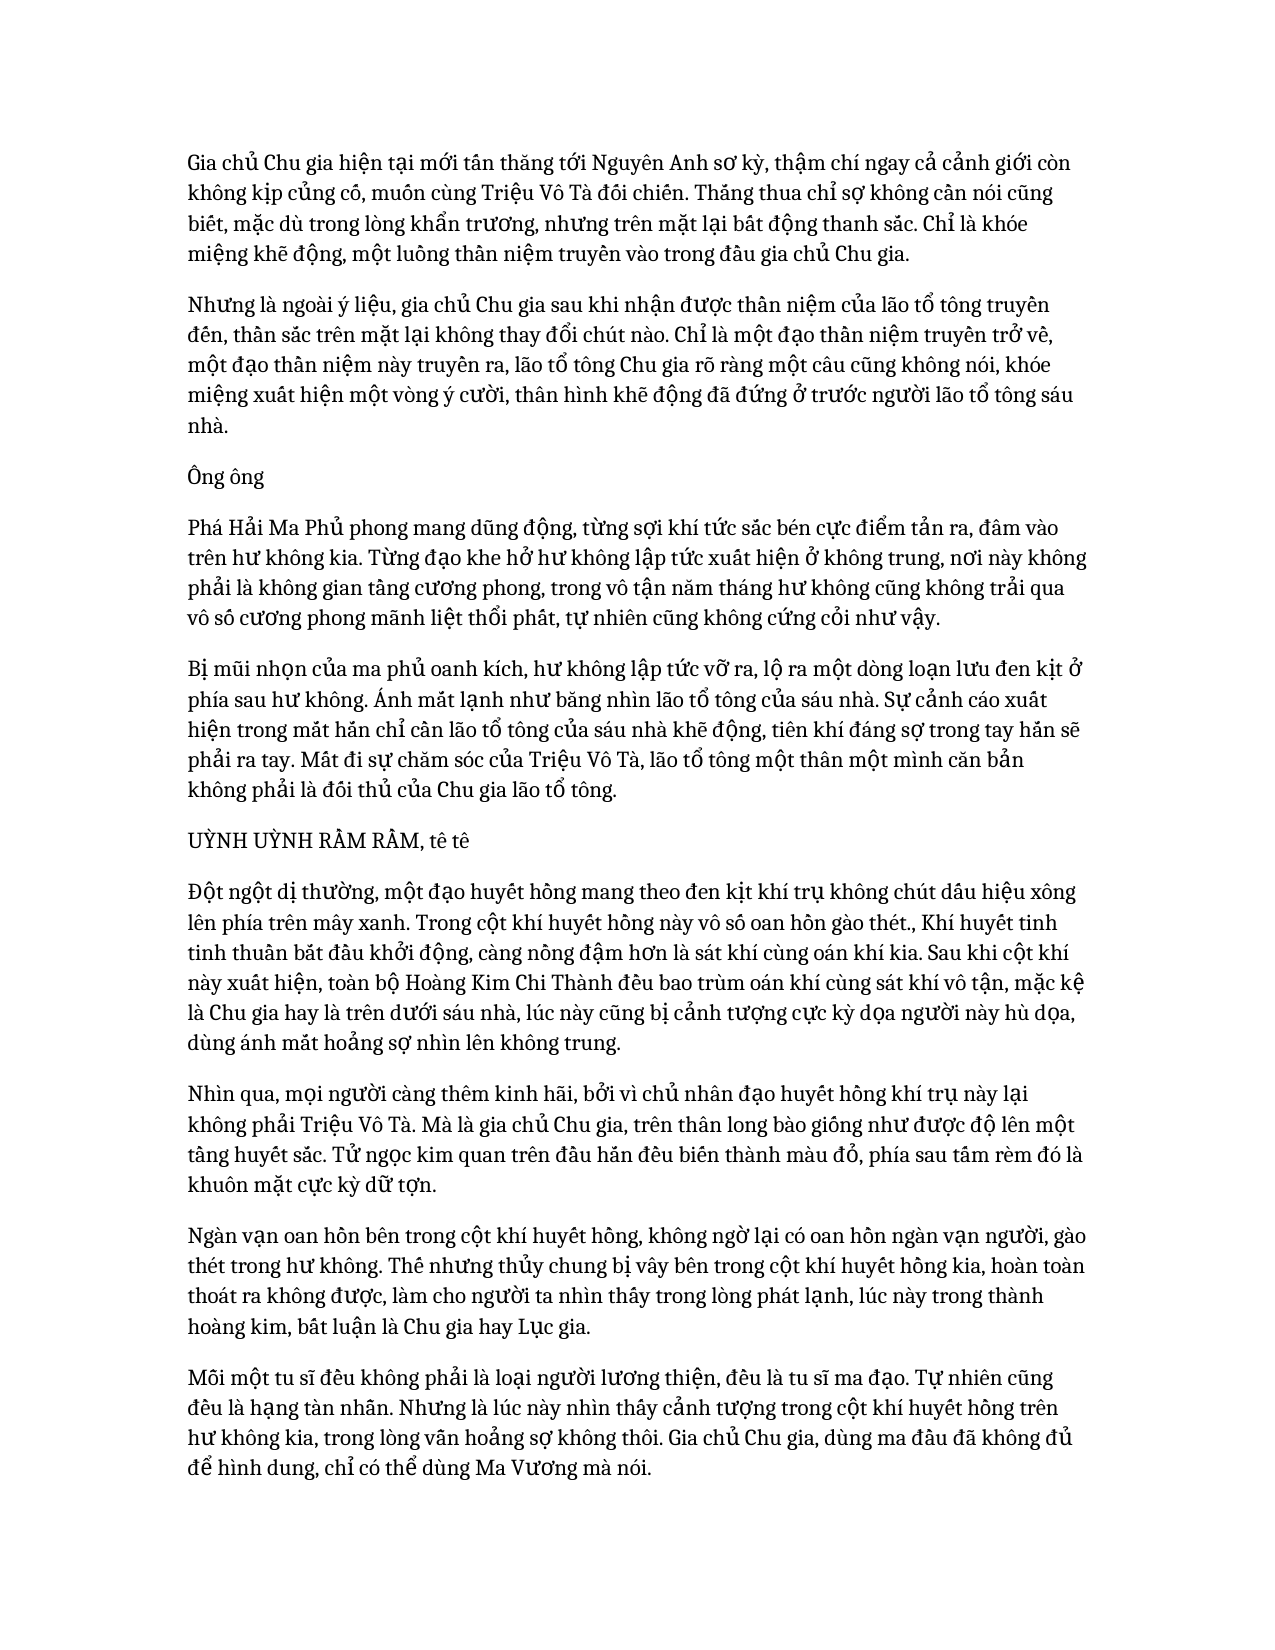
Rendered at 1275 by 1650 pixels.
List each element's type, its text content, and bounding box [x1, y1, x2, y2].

text Nhưng là ngoài ý liệu, gia chủ Chu gia sau khi nhận được thần niệm của lão tổ tông truyền đến, thần sắc trên mặt lại không thay đổi chút nào. Chỉ là một đạo thần niệm truyền trở về, một đạo thần niệm này truyền ra, lão tổ tông Chu gia rõ ràng một câu cũng không nói, khóe miệng xuất hiện một vòng ý cười, thân hình khẽ động đã đứng ở trước người lão tổ tông sáu nhà. [187, 292, 1087, 439]
text Đột ngột dị thường, một đạo huyết hồng mang theo đen kịt khí trụ không chút dấu hiệu xông lên phía trên mây xanh. Trong cột khí huyết hồng này vô số oan hồn gào thét., Khí huyết tinh tinh thuần bắt đầu khởi động, càng nồng đậm hơn là sát khí cùng oán khí kia. Sau khi cột khí này xuất hiện, toàn bộ Hoàng Kim Chi Thành đều bao trùm oán khí cùng sát khí vô tận, mặc kệ là Chu gia hay là trên dưới sáu nhà, lúc này cũng bị cảnh tượng cực kỳ dọa người này hù dọa, dùng ánh mắt hoảng sợ nhìn lên không trung. [187, 879, 1087, 1057]
text Bị mũi nhọn của ma phủ oanh kích, hư không lập tức vỡ ra, lộ ra một dòng loạn lưu đen kịt ở phía sau hư không. Ánh mắt lạnh như băng nhìn lão tổ tông của sáu nhà. Sự cảnh cáo xuất hiện trong mắt hắn chỉ cần lão tổ tông của sáu nhà khẽ động, tiên khí đáng sợ trong tay hắn sẽ phải ra tay. Mất đi sự chăm sóc của Triệu Vô Tà, lão tổ tông một thân một mình căn bản không phải là đối thủ của Chu gia lão tổ tông. [187, 656, 1087, 803]
text Phá Hải Ma Phủ phong mang dũng động, từng sợi khí tức sắc bén cực điểm tản ra, đâm vào trên hư không kia. Từng đạo khe hở hư không lập tức xuất hiện ở không trung, nơi này không phải là không gian tầng cương phong, trong vô tận năm tháng hư không cũng không trải qua vô số cương phong mãnh liệt thổi phất, tự nhiên cũng không cứng cỏi như vậy. [187, 514, 1087, 632]
text Mỗi một tu sĩ đều không phải là loại người lương thiện, đều là tu sĩ ma đạo. Tự nhiên cũng đều là hạng tàn nhẫn. Nhưng là lúc này nhìn thấy cảnh tượng trong cột khí huyết hồng trên hư không kia, trong lòng vẫn hoảng sợ không thôi. Gia chủ Chu gia, dùng ma đầu đã không đủ để hình dung, chỉ có thể dùng Ma Vương mà nói. [187, 1364, 1087, 1482]
text UỲNH UỲNH RẦM RẦM, tê tê [187, 828, 1087, 854]
text Ông ông [187, 463, 1087, 490]
text Gia chủ Chu gia hiện tại mới tấn thăng tới Nguyên Anh sơ kỳ, thậm chí ngay cả cảnh giới còn không kịp củng cố, muốn cùng Triệu Vô Tà đối chiến. Thắng thua chỉ sợ không cần nói cũng biết, mặc dù trong lòng khẩn trương, nhưng trên mặt lại bất động thanh sắc. Chỉ là khóe miệng khẽ động, một luồng thần niệm truyền vào trong đầu gia chủ Chu gia. [187, 150, 1087, 267]
text Nhìn qua, mọi người càng thêm kinh hãi, bởi vì chủ nhân đạo huyết hồng khí trụ này lại không phải Triệu Vô Tà. Mà là gia chủ Chu gia, trên thân long bào giống như được độ lên một tầng huyết sắc. Tử ngọc kim quan trên đầu hắn đều biến thành màu đỏ, phía sau tấm rèm đó là khuôn mặt cực kỳ dữ tợn. [187, 1081, 1087, 1198]
text Ngàn vạn oan hồn bên trong cột khí huyết hồng, không ngờ lại có oan hồn ngàn vạn người, gào thét trong hư không. Thế nhưng thủy chung bị vây bên trong cột khí huyết hồng kia, hoàn toàn thoát ra không được, làm cho người ta nhìn thấy trong lòng phát lạnh, lúc này trong thành hoàng kim, bất luận là Chu gia hay Lục gia. [187, 1223, 1087, 1340]
